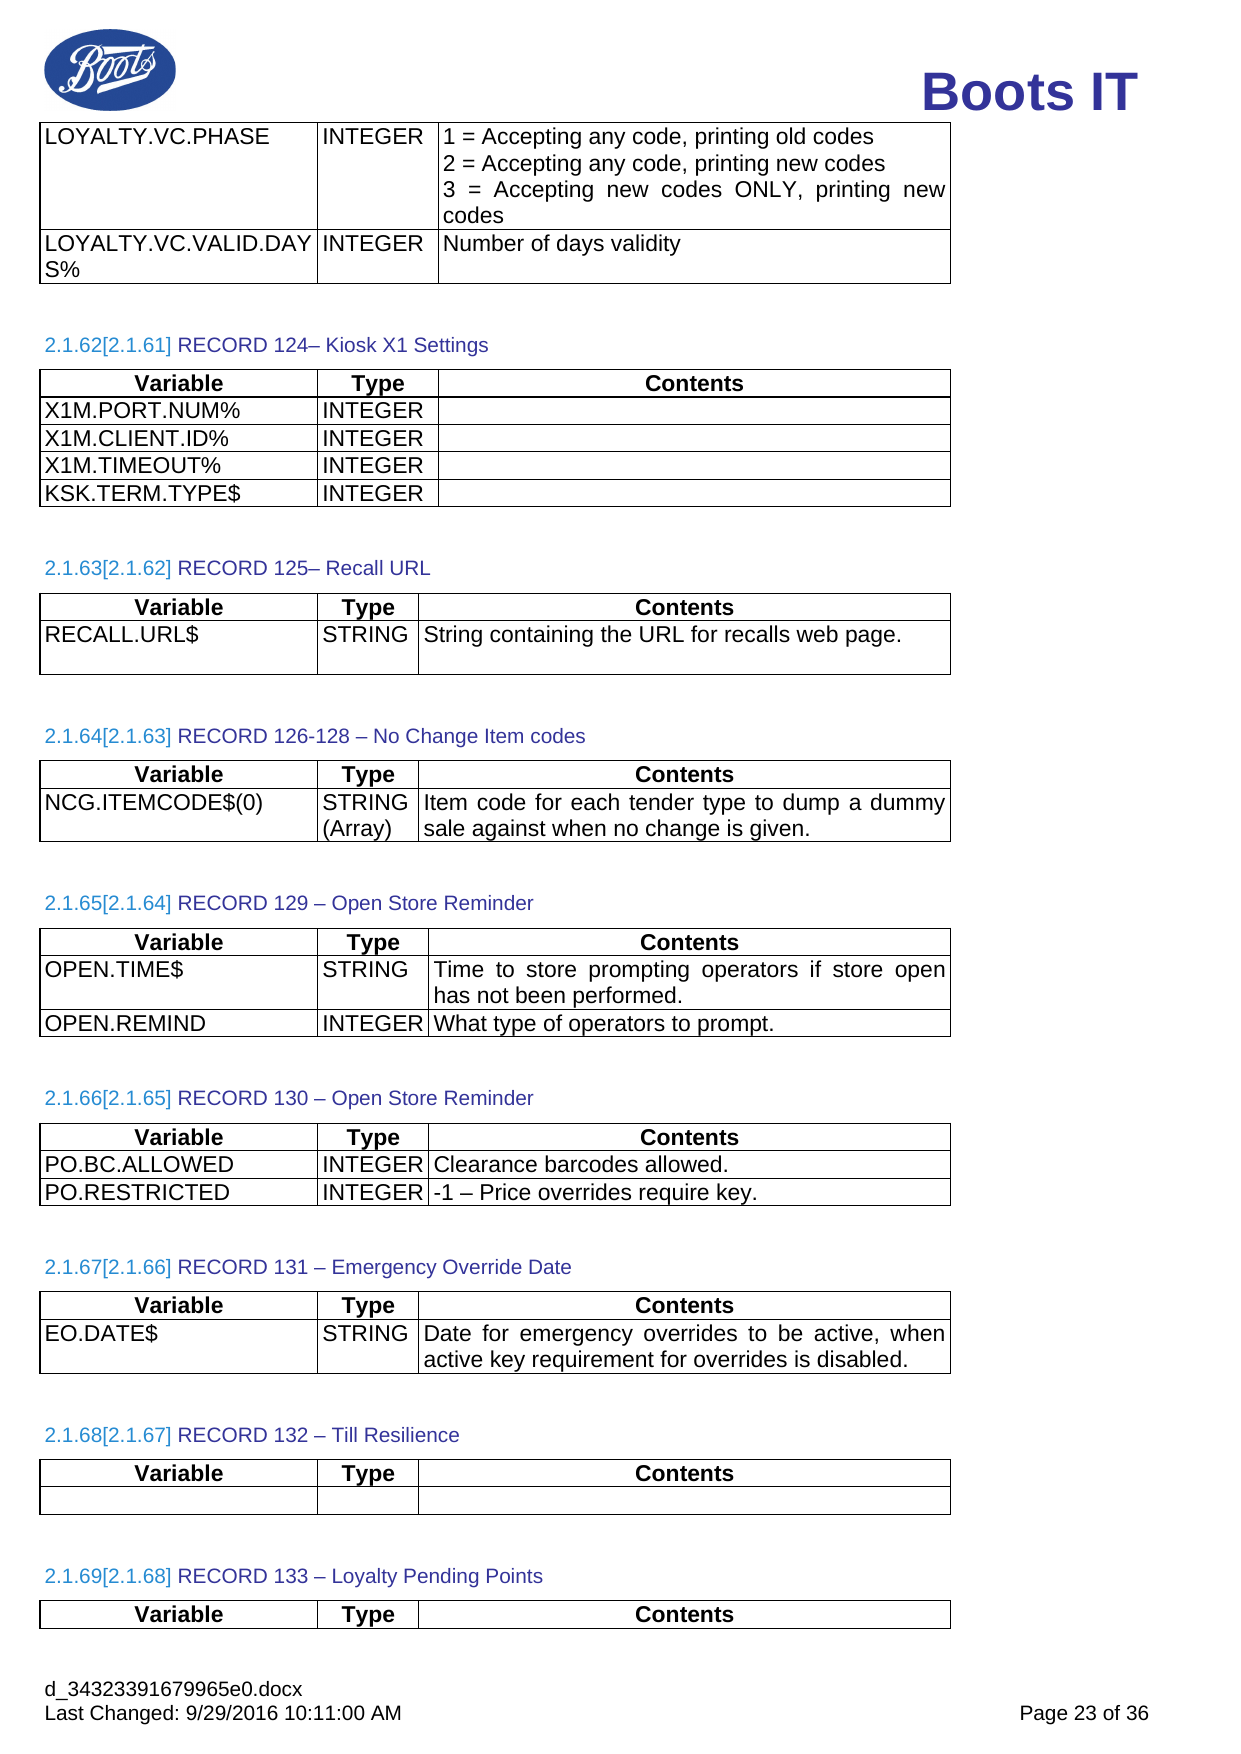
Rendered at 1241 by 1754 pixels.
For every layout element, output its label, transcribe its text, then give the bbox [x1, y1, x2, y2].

table_header Type [318, 1460, 418, 1486]
table_header Contents [429, 1124, 950, 1150]
table_header Variable [41, 1460, 317, 1486]
table_header Type [318, 1124, 428, 1150]
text RECORD 131 – Emergency Override Date [44, 1255, 1196, 1279]
table_header Type [318, 1292, 418, 1319]
text RECORD 125– Recall URL [44, 556, 1196, 580]
table_header Type [318, 929, 428, 955]
table_cell INTEGER [318, 452, 438, 478]
table_cell INTEGER [318, 1010, 428, 1036]
table_cell LOYALTY.VC.PHASE [41, 123, 317, 229]
table_header Contents [419, 1460, 950, 1486]
table_cell STRING (Array) [318, 789, 418, 841]
table_header Contents [429, 929, 950, 955]
table_header Contents [419, 1292, 950, 1319]
table_cell PO.BC.ALLOWED [41, 1151, 317, 1177]
table_cell STRING [318, 956, 428, 1009]
table_cell INTEGER [318, 1151, 428, 1177]
table_cell [439, 452, 950, 478]
table_header Type [318, 761, 418, 787]
table_cell Time to store prompting operators if store open has not been performed. [429, 956, 950, 1009]
table_cell INTEGER [318, 123, 438, 229]
table_cell [419, 1487, 950, 1514]
table_cell Item code for each tender type to dump a dummy sale against when no change is given. [419, 789, 950, 841]
table_cell INTEGER [318, 425, 438, 451]
table_header Type [318, 1601, 418, 1627]
table_cell EO.DATE$ [41, 1320, 317, 1372]
table_cell STRING [318, 621, 418, 673]
picture [44, 29, 176, 111]
table_cell [318, 1487, 418, 1514]
table_header Variable [41, 594, 317, 620]
table_cell [439, 480, 950, 506]
table_cell -1 – Price overrides require key. [429, 1179, 950, 1205]
table_header Contents [419, 594, 950, 620]
table_header Variable [41, 370, 317, 396]
table_cell String containing the URL for recalls web page. [419, 621, 950, 673]
table_header Contents [419, 761, 950, 787]
table_cell What type of operators to prompt. [429, 1010, 950, 1036]
table_cell X1M.TIMEOUT% [41, 452, 317, 478]
table_header Type [318, 594, 418, 620]
table_cell OPEN.TIME$ [41, 956, 317, 1009]
text RECORD 124– Kiosk X1 Settings [44, 332, 1196, 356]
table_cell NCG.ITEMCODE$(0) [41, 789, 317, 841]
table_cell PO.RESTRICTED [41, 1179, 317, 1205]
table_cell STRING [318, 1320, 418, 1372]
text RECORD 133 – Loyalty Pending Points [44, 1564, 1196, 1588]
table_header Type [318, 370, 438, 396]
table_header Variable [41, 761, 317, 787]
text RECORD 126-128 – No Change Item codes [44, 723, 1196, 747]
table_header Contents [419, 1601, 950, 1627]
table_cell LOYALTY.VC.VALID.DAYS% [41, 230, 317, 282]
table_cell [439, 398, 950, 424]
table_cell [439, 425, 950, 451]
table_header Variable [41, 929, 317, 955]
table_cell INTEGER [318, 398, 438, 424]
table_cell Clearance barcodes allowed. [429, 1151, 950, 1177]
text RECORD 132 – Till Resilience [44, 1422, 1196, 1446]
table_cell 1 = Accepting any code, printing old codes 2 = Accepting any code, printing new codes 3 = Accepting new codes ONLY, printing new codes [439, 123, 950, 229]
table_header Variable [41, 1124, 317, 1150]
table_cell OPEN.REMIND [41, 1010, 317, 1036]
text RECORD 130 – Open Store Reminder [44, 1086, 1196, 1110]
table_cell X1M.PORT.NUM% [41, 398, 317, 424]
table_cell Date for emergency overrides to be active, when active key requirement for overrides is disabled. [419, 1320, 950, 1372]
table_cell RECALL.URL$ [41, 621, 317, 673]
table_cell X1M.CLIENT.ID% [41, 425, 317, 451]
table_cell Number of days validity [439, 230, 950, 282]
text RECORD 129 – Open Store Reminder [44, 891, 1196, 915]
table_cell [41, 1487, 317, 1514]
table_cell KSK.TERM.TYPE$ [41, 480, 317, 506]
table_cell INTEGER [318, 230, 438, 282]
table_cell INTEGER [318, 1179, 428, 1205]
table_cell INTEGER [318, 480, 438, 506]
table_header Variable [41, 1601, 317, 1627]
table_header Variable [41, 1292, 317, 1319]
table_header Contents [439, 370, 950, 396]
